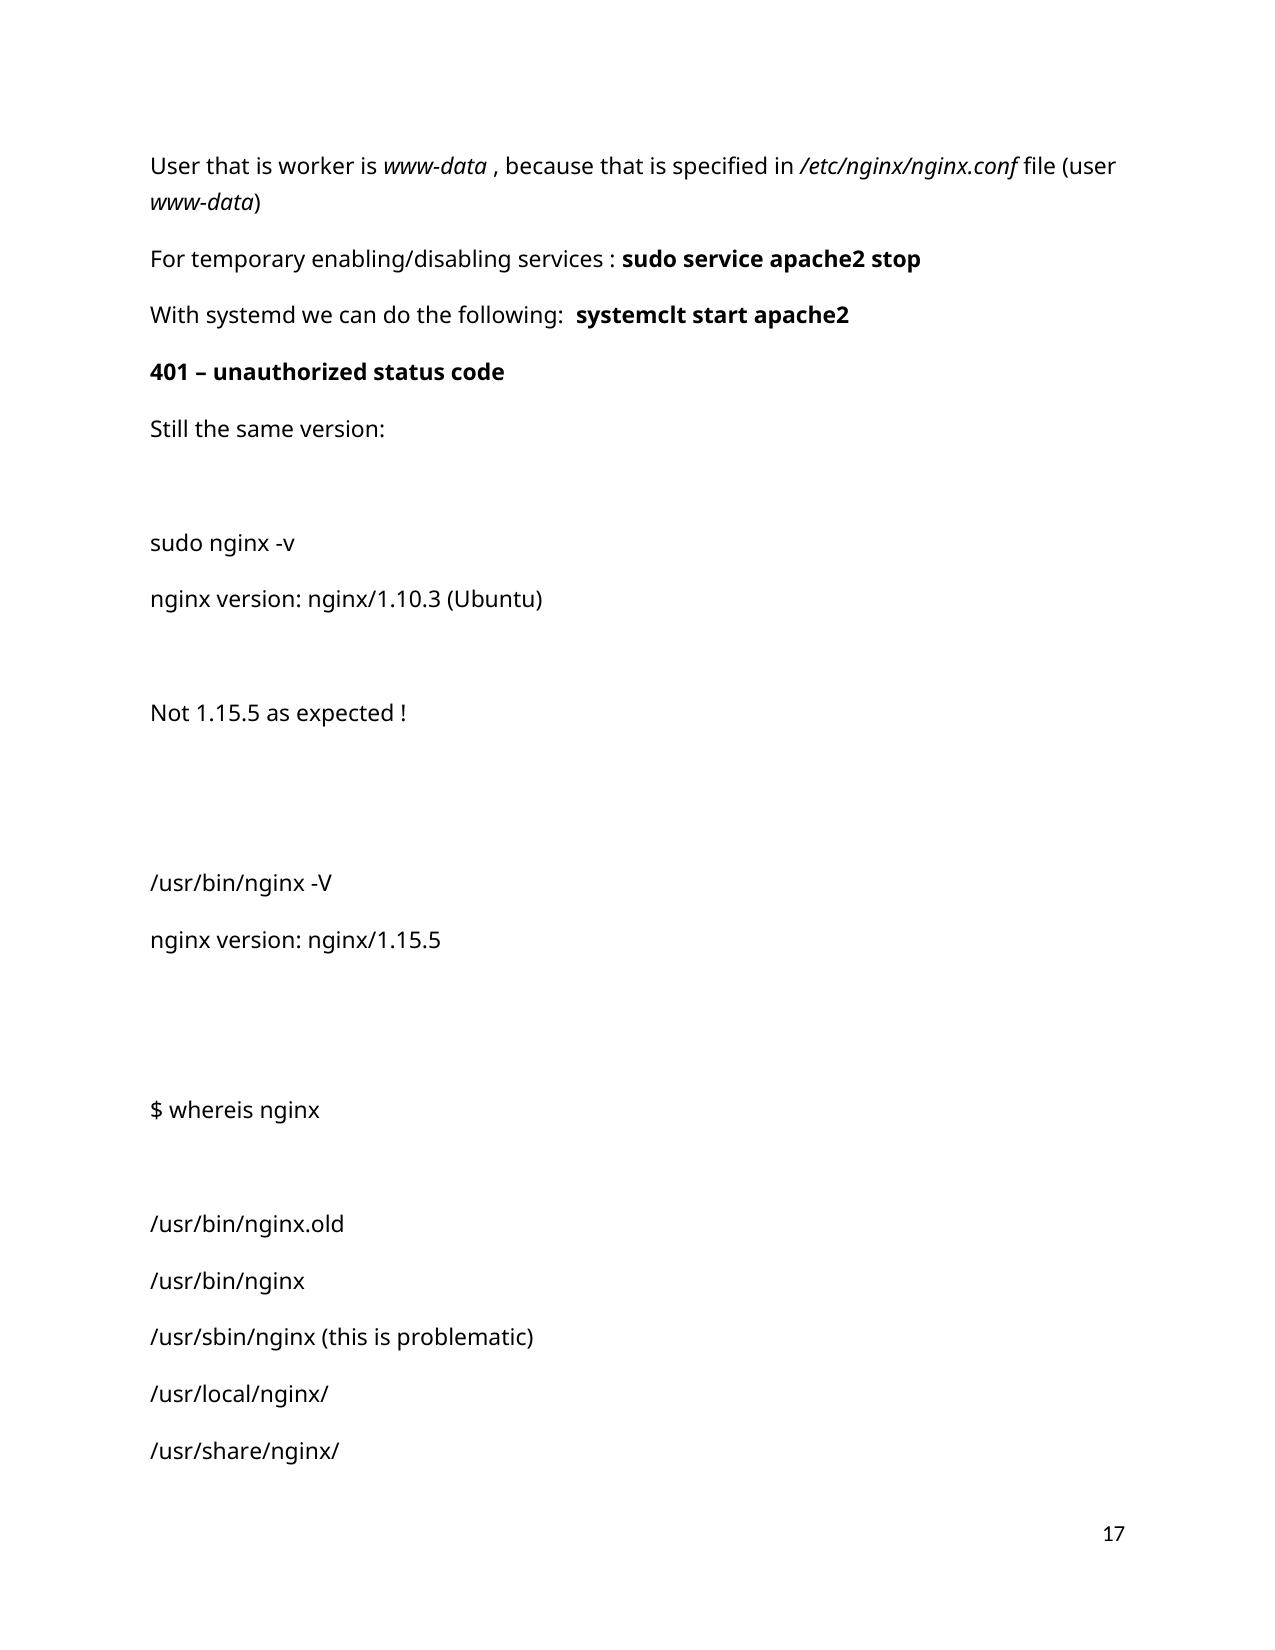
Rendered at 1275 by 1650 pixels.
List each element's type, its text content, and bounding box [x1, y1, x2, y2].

text nginx version: nginx/1.15.5 [150, 924, 1125, 955]
text sudo nginx -v [150, 527, 1125, 558]
text /usr/bin/nginx.old [150, 1208, 1125, 1239]
text /usr/share/nginx/ [150, 1435, 1125, 1466]
text /usr/sbin/nginx (this is problematic) [150, 1321, 1125, 1353]
text /usr/local/nginx/ [150, 1378, 1125, 1409]
text $ whereis nginx [150, 1094, 1125, 1126]
text User that is worker is www-data , because that is specified in /etc/nginx/nginx.conf file (user www-data) [150, 150, 1125, 217]
text With systemd we can do the following: systemclt start apache2 [150, 299, 1125, 331]
text For temporary enabling/disabling services : sudo service apache2 stop [150, 243, 1125, 274]
text Still the same version: [150, 413, 1125, 444]
text 401 – unauthorized status code [150, 356, 1125, 387]
text nginx version: nginx/1.10.3 (Ubuntu) [150, 583, 1125, 614]
text Not 1.15.5 as expected ! [150, 697, 1125, 728]
text /usr/bin/nginx -V [150, 867, 1125, 898]
text /usr/bin/nginx [150, 1264, 1125, 1296]
